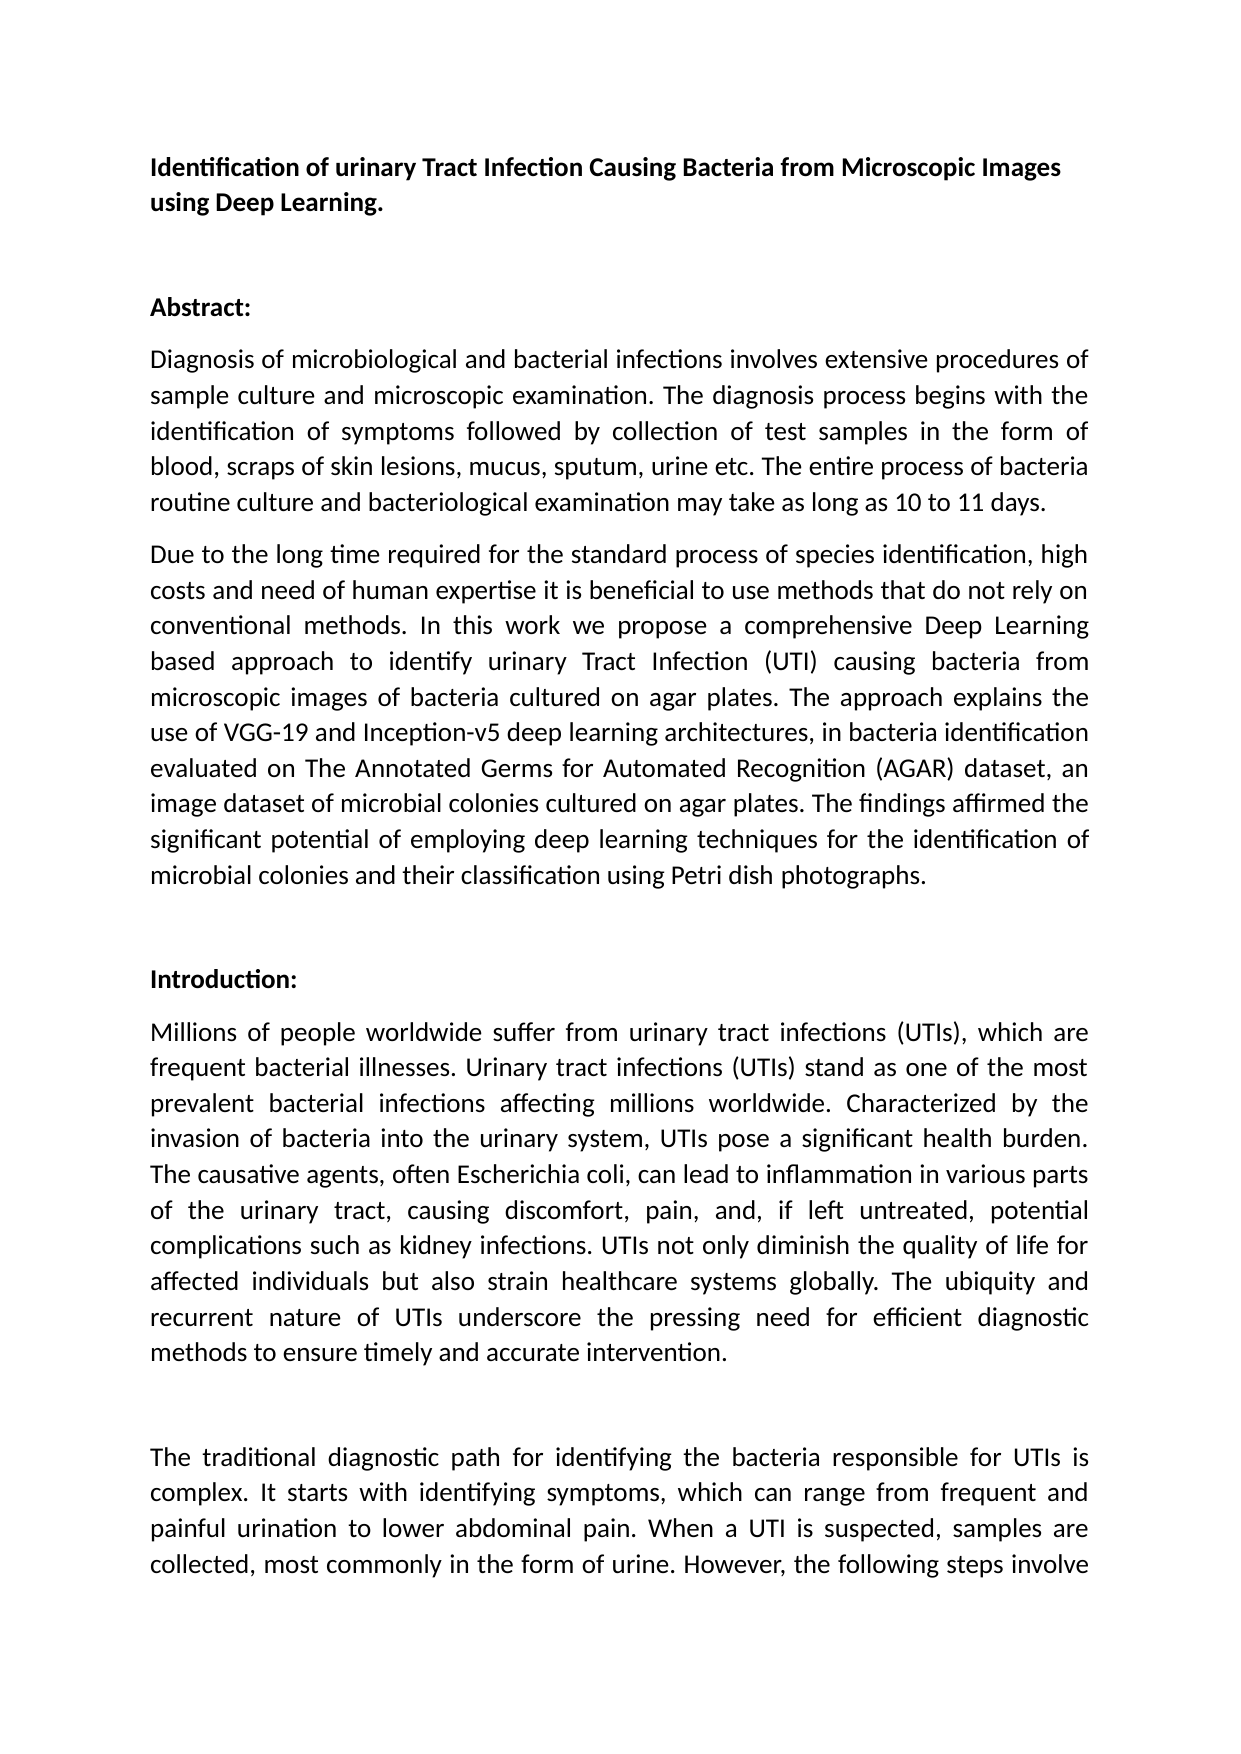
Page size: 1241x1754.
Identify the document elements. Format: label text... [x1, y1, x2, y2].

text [150, 1440, 1090, 1580]
text Abstract: [150, 290, 1090, 323]
text Diagnosis of microbiological and bacterial infections involves extensive procedures of sample culture and microscopic examination. The diagnosis process begins with the identification of symptoms followed by collection of test samples in the form of blood, scraps of skin lesions, mucus, sputum, urine etc. The entire process of bacteria routine culture and bacteriological examination may take as long as 10 to 11 days. [150, 342, 1090, 518]
text Introduction: [150, 962, 1090, 996]
text Identification of urinary Tract Infection Causing Bacteria from Microscopic Images using Deep Learning. [150, 150, 1090, 219]
text Due to the long time required for the standard process of species identification, high costs and need of human expertise it is beneficial to use methods that do not rely on conventional methods. In this work we propose a comprehensive Deep Learning based approach to identify urinary Tract Infection (UTI) causing bacteria from microscopic images of bacteria cultured on agar plates. The approach explains the use of VGG-19 and Inception-v5 deep learning architectures, in bacteria identification evaluated on The Annotated Germs for Automated Recognition (AGAR) dataset, an image dataset of microbial colonies cultured on agar plates. The findings affirmed the significant potential of employing deep learning techniques for the identification of microbial colonies and their classification using Petri dish photographs. [150, 537, 1090, 891]
text Millions of people worldwide suffer from urinary tract infections (UTIs), which are frequent bacterial illnesses. Urinary tract infections (UTIs) stand as one of the most prevalent bacterial infections affecting millions worldwide. Characterized by the invasion of bacteria into the urinary system, UTIs pose a significant health burden. The causative agents, often Escherichia coli, can lead to inflammation in various parts of the urinary tract, causing discomfort, pain, and, if left untreated, potential complications such as kidney infections. UTIs not only diminish the quality of life for affected individuals but also strain healthcare systems globally. The ubiquity and recurrent nature of UTIs underscore the pressing need for efficient diagnostic methods to ensure timely and accurate intervention. [150, 1015, 1090, 1368]
